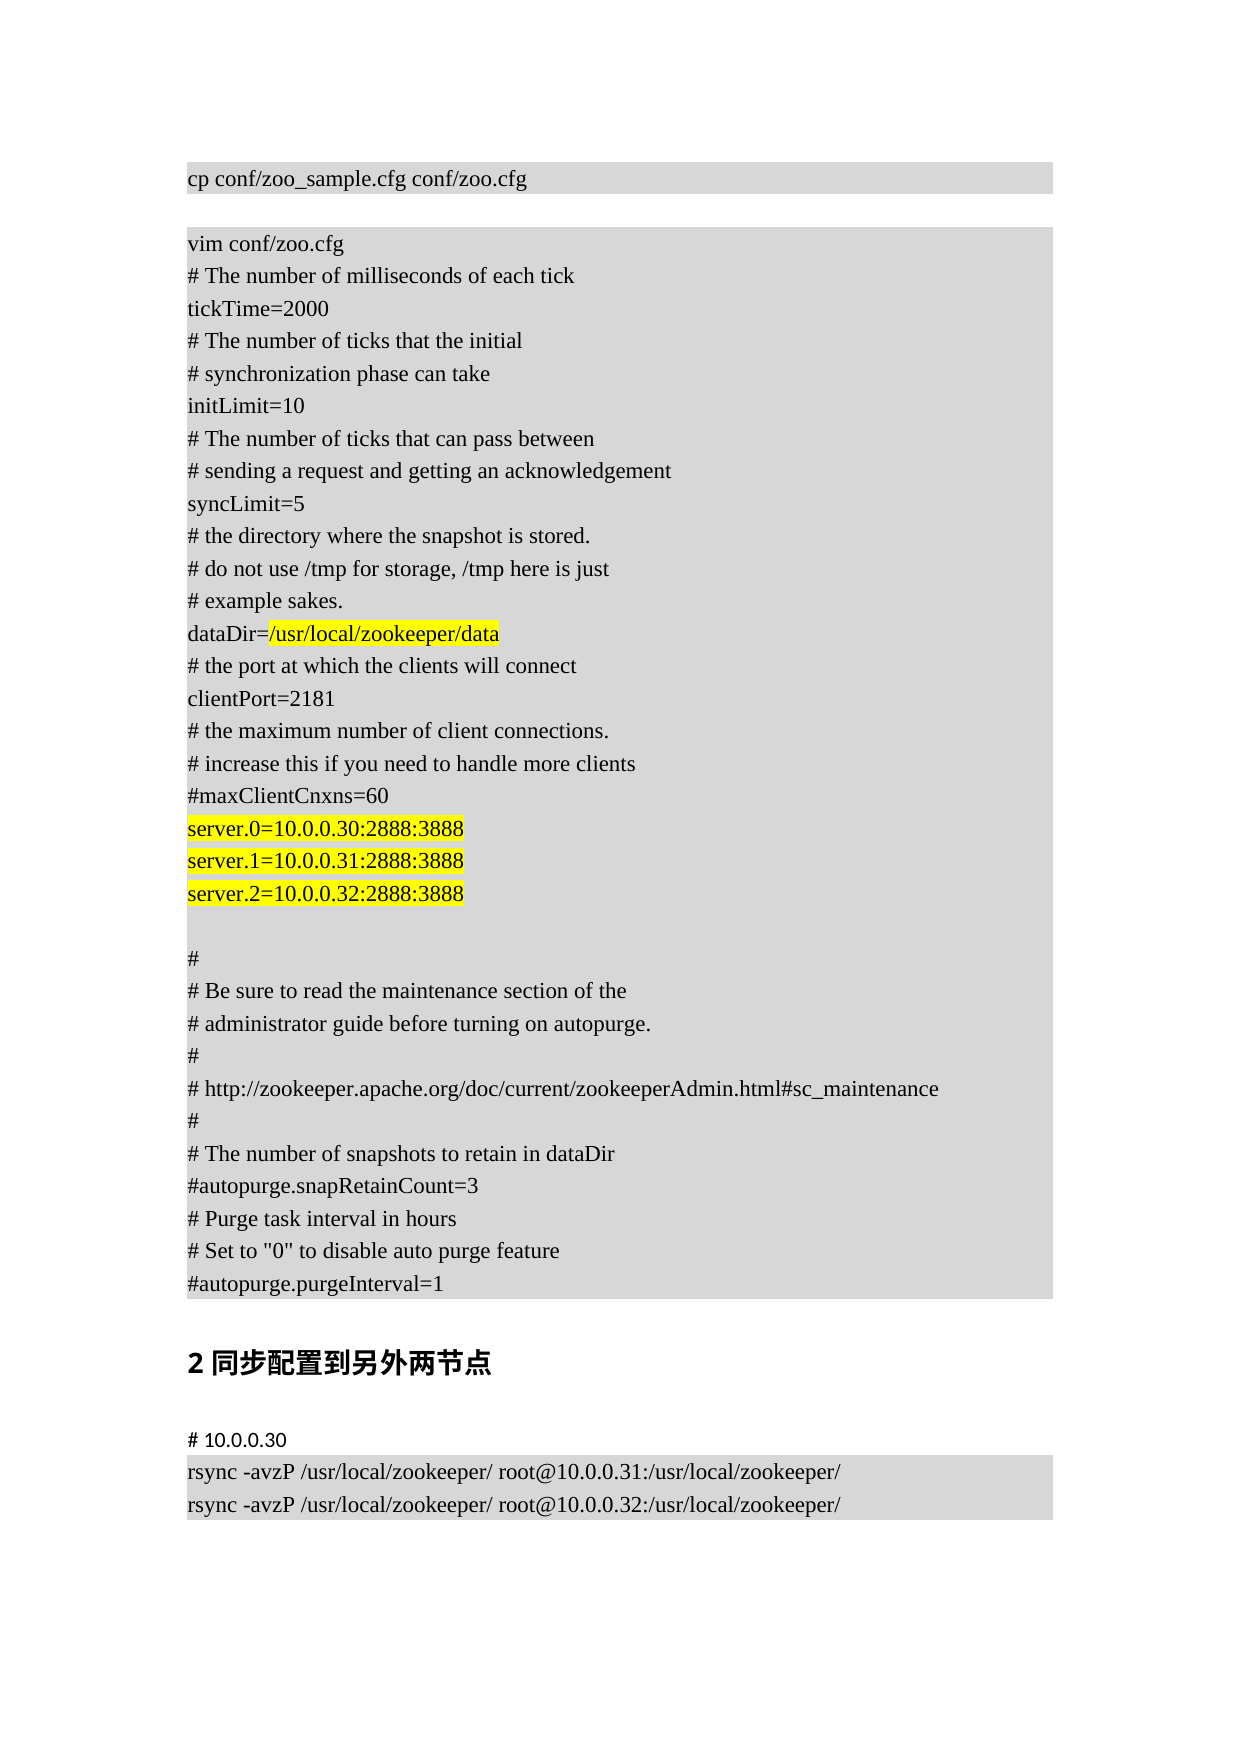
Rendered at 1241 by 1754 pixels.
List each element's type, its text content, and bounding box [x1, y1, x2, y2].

text #autopurge.purgeInterval=1 [187, 1267, 1053, 1299]
text # http://zookeeper.apache.org/doc/current/zookeeperAdmin.html#sc_maintenance [187, 1072, 1053, 1104]
text # Purge task interval in hours [187, 1202, 1053, 1234]
text vim conf/zoo.cfg [187, 227, 1053, 259]
text server.2=10.0.0.32:2888:3888 [187, 877, 1053, 909]
text # synchronization phase can take [187, 357, 1053, 389]
text server.1=10.0.0.31:2888:3888 [187, 844, 1053, 877]
text # do not use /tmp for storage, /tmp here is just [187, 552, 1053, 584]
subtitle 2 同步配置到另外两节点 [187, 1329, 1053, 1394]
text # sending a request and getting an acknowledgement [187, 454, 1053, 487]
text # the maximum number of client connections. [187, 714, 1053, 747]
text syncLimit=5 [187, 487, 1053, 519]
text # 10.0.0.30 [187, 1423, 1053, 1455]
text # The number of milliseconds of each tick [187, 259, 1053, 292]
text # The number of ticks that can pass between [187, 422, 1053, 454]
text # [187, 1039, 1053, 1072]
text # The number of snapshots to retain in dataDir [187, 1137, 1053, 1169]
text # example sakes. [187, 584, 1053, 617]
text server.0=10.0.0.30:2888:3888 [187, 812, 1053, 844]
text # Set to "0" to disable auto purge feature [187, 1234, 1053, 1267]
text # [187, 942, 1053, 974]
text # increase this if you need to handle more clients [187, 747, 1053, 779]
text #maxClientCnxns=60 [187, 779, 1053, 812]
text initLimit=10 [187, 389, 1053, 422]
text # the port at which the clients will connect [187, 649, 1053, 682]
text # the directory where the snapshot is stored. [187, 519, 1053, 552]
text clientPort=2181 [187, 682, 1053, 714]
text rsync -avzP /usr/local/zookeeper/ root@10.0.0.31:/usr/local/zookeeper/ [187, 1455, 1053, 1488]
text # Be sure to read the maintenance section of the [187, 974, 1053, 1007]
text cp conf/zoo_sample.cfg conf/zoo.cfg [187, 162, 1053, 194]
text # [187, 1104, 1053, 1137]
text dataDir=/usr/local/zookeeper/data [187, 617, 1053, 649]
text # The number of ticks that the initial [187, 324, 1053, 357]
text tickTime=2000 [187, 292, 1053, 324]
text # administrator guide before turning on autopurge. [187, 1007, 1053, 1039]
text rsync -avzP /usr/local/zookeeper/ root@10.0.0.32:/usr/local/zookeeper/ [187, 1488, 1053, 1520]
text #autopurge.snapRetainCount=3 [187, 1169, 1053, 1202]
